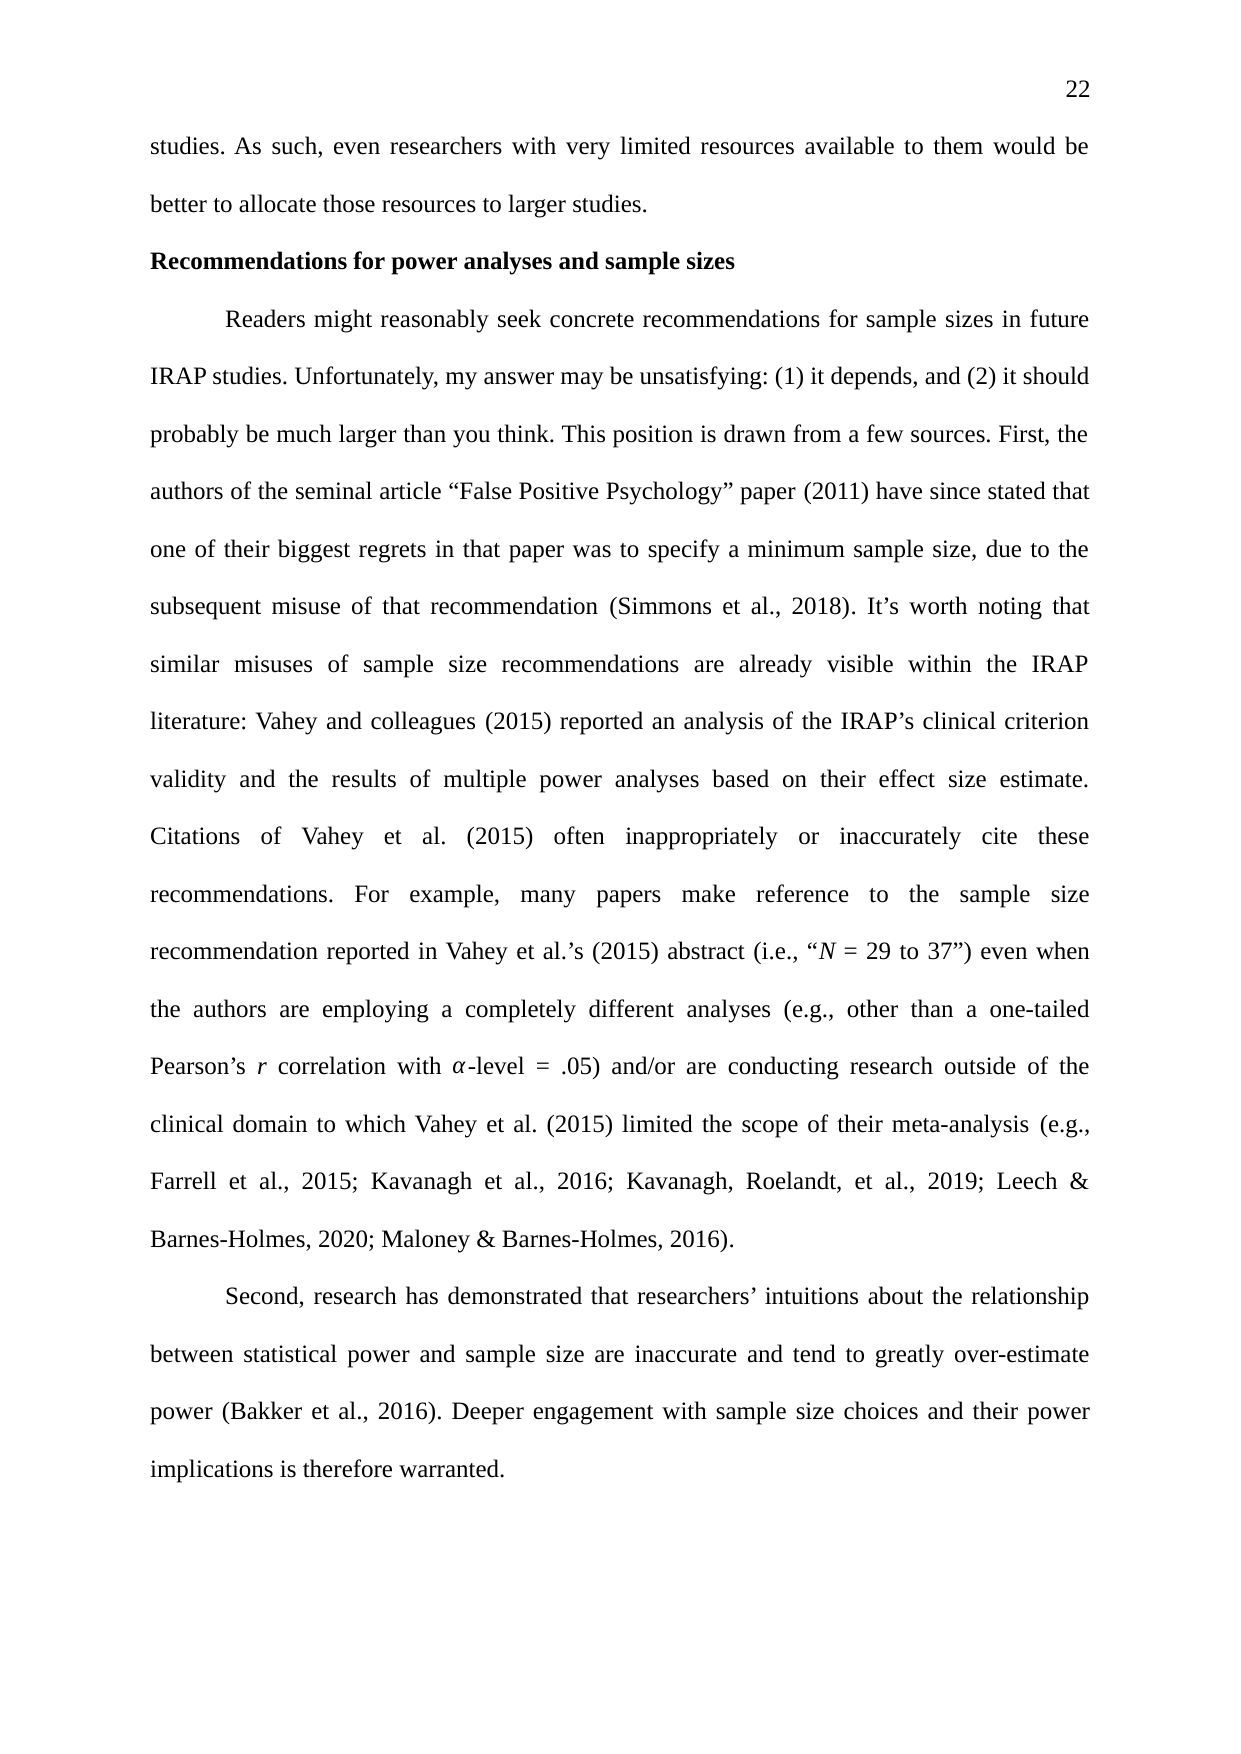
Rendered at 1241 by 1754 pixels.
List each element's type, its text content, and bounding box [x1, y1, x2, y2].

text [150, 131, 1090, 217]
text Readers might reasonably seek concrete recommendations for sample sizes in future IRAP studies. Unfortunately, my answer may be unsatisfying: (1) it depends, and (2) it should probably be much larger than you think. This position is drawn from a few sources. First, the authors of the seminal article “False Positive Psychology” paper (2011) have since stated that one of their biggest regrets in that paper was to specify a minimum sample size, due to the subsequent misuse of that recommendation (Simmons et al., 2018). It’s worth noting that similar misuses of sample size recommendations are already visible within the IRAP literature: Vahey and colleagues (2015) reported an analysis of the IRAP’s clinical criterion validity and the results of multiple power analyses based on their effect size estimate. Citations of Vahey et al. (2015) often inappropriately or inaccurately cite these recommendations. For example, many papers make reference to the sample size recommendation reported in Vahey et al.’s (2015) abstract (i.e., “N = 29 to 37”) even when the authors are employing a completely different analyses (e.g., other than a one-tailed Pearson’s r correlation with -level = .05) and/or are conducting research outside of the clinical domain to which Vahey et al. (2015) limited the scope of their meta-analysis (e.g., Farrell et al., 2015; Kavanagh et al., 2016; Kavanagh, Roelandt, et al., 2019; Leech & Barnes-Holmes, 2020; Maloney & Barnes-Holmes, 2016). [150, 304, 1090, 1252]
text Second, research has demonstrated that researchers’ intuitions about the relationship between statistical power and sample size are inaccurate and tend to greatly over-estimate power (Bakker et al., 2016). Deeper engagement with sample size choices and their power implications is therefore warranted. [150, 1281, 1090, 1482]
subtitle Recommendations for power analyses and sample sizes [150, 246, 1090, 275]
